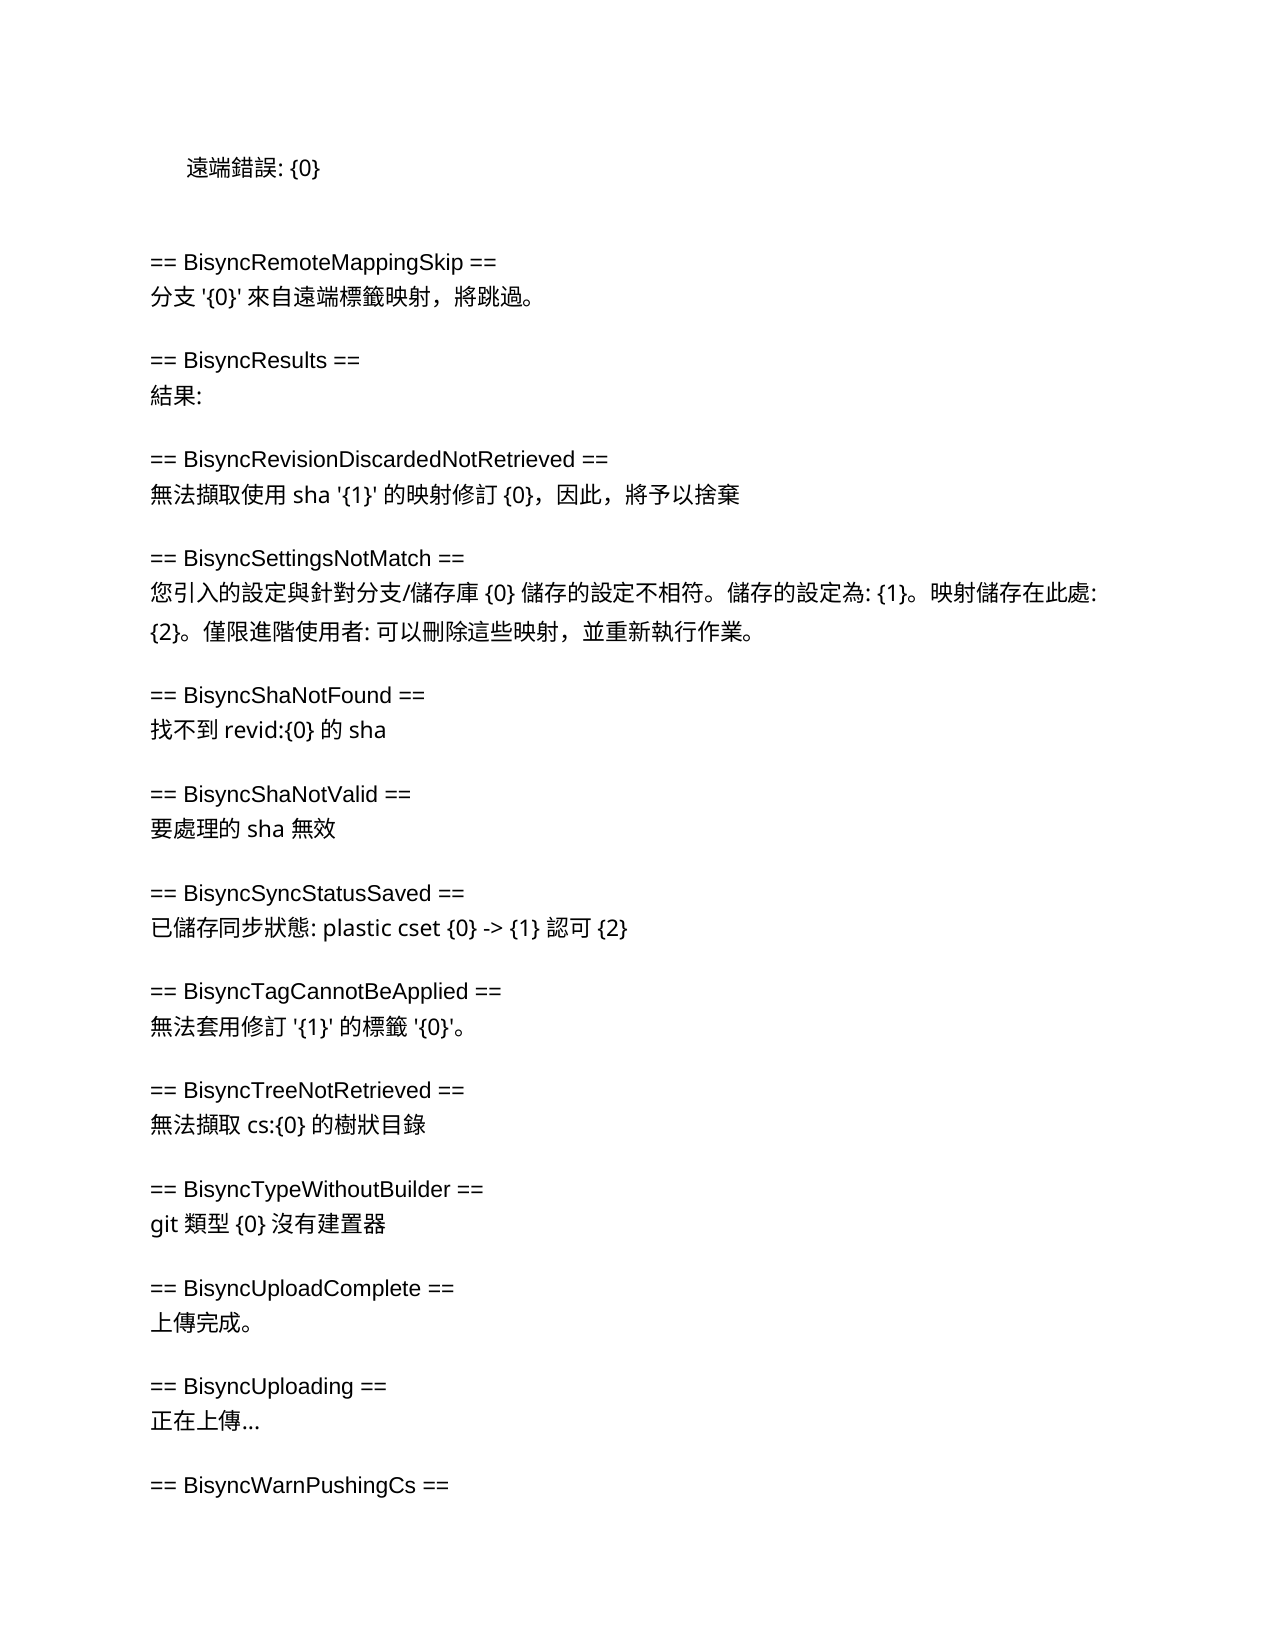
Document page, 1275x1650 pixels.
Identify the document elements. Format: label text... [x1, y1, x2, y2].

text == BisyncTypeWithoutBuilder == [150, 1176, 1125, 1202]
text 要處理的 sha 無效 [150, 811, 1125, 844]
text 已儲存同步狀態: plastic cset {0} -> {1} 認可 {2} [150, 910, 1125, 943]
text 分支 '{0}' 來自遠端標籤映射，將跳過。 [150, 279, 1125, 312]
text == BisyncTreeNotRetrieved == [150, 1077, 1125, 1103]
text 您引入的設定與針對分支/儲存庫 {0} 儲存的設定不相符。儲存的設定為: {1}。映射儲存在此處: {2}。僅限進階使用者: 可以刪除這些映射，並重新執行作業。 [150, 575, 1125, 647]
text == BisyncRemoteMappingSkip == [150, 249, 1125, 275]
text == BisyncRevisionDiscardedNotRetrieved == [150, 446, 1125, 473]
text == BisyncWarnPushingCs == [150, 1472, 1125, 1498]
text == BisyncTagCannotBeApplied == [150, 978, 1125, 1004]
text 遠端錯誤: {0} [150, 150, 1125, 183]
text == BisyncSyncStatusSaved == [150, 879, 1125, 906]
text 上傳完成。 [150, 1305, 1125, 1338]
text == BisyncSettingsNotMatch == [150, 545, 1125, 571]
text 無法擷取 cs:{0} 的樹狀目錄 [150, 1107, 1125, 1141]
text == BisyncShaNotValid == [150, 781, 1125, 807]
text 無法擷取使用 sha '{1}' 的映射修訂 {0}，因此，將予以捨棄 [150, 476, 1125, 510]
text == BisyncShaNotFound == [150, 682, 1125, 708]
text 正在上傳... [150, 1403, 1125, 1437]
text 找不到 revid:{0} 的 sha [150, 712, 1125, 746]
text 結果: [150, 378, 1125, 411]
text == BisyncUploading == [150, 1373, 1125, 1399]
text 無法套用修訂 '{1}' 的標籤 '{0}'。 [150, 1008, 1125, 1042]
text git 類型 {0} 沒有建置器 [150, 1206, 1125, 1239]
text == BisyncResults == [150, 347, 1125, 374]
text == BisyncUploadComplete == [150, 1274, 1125, 1301]
